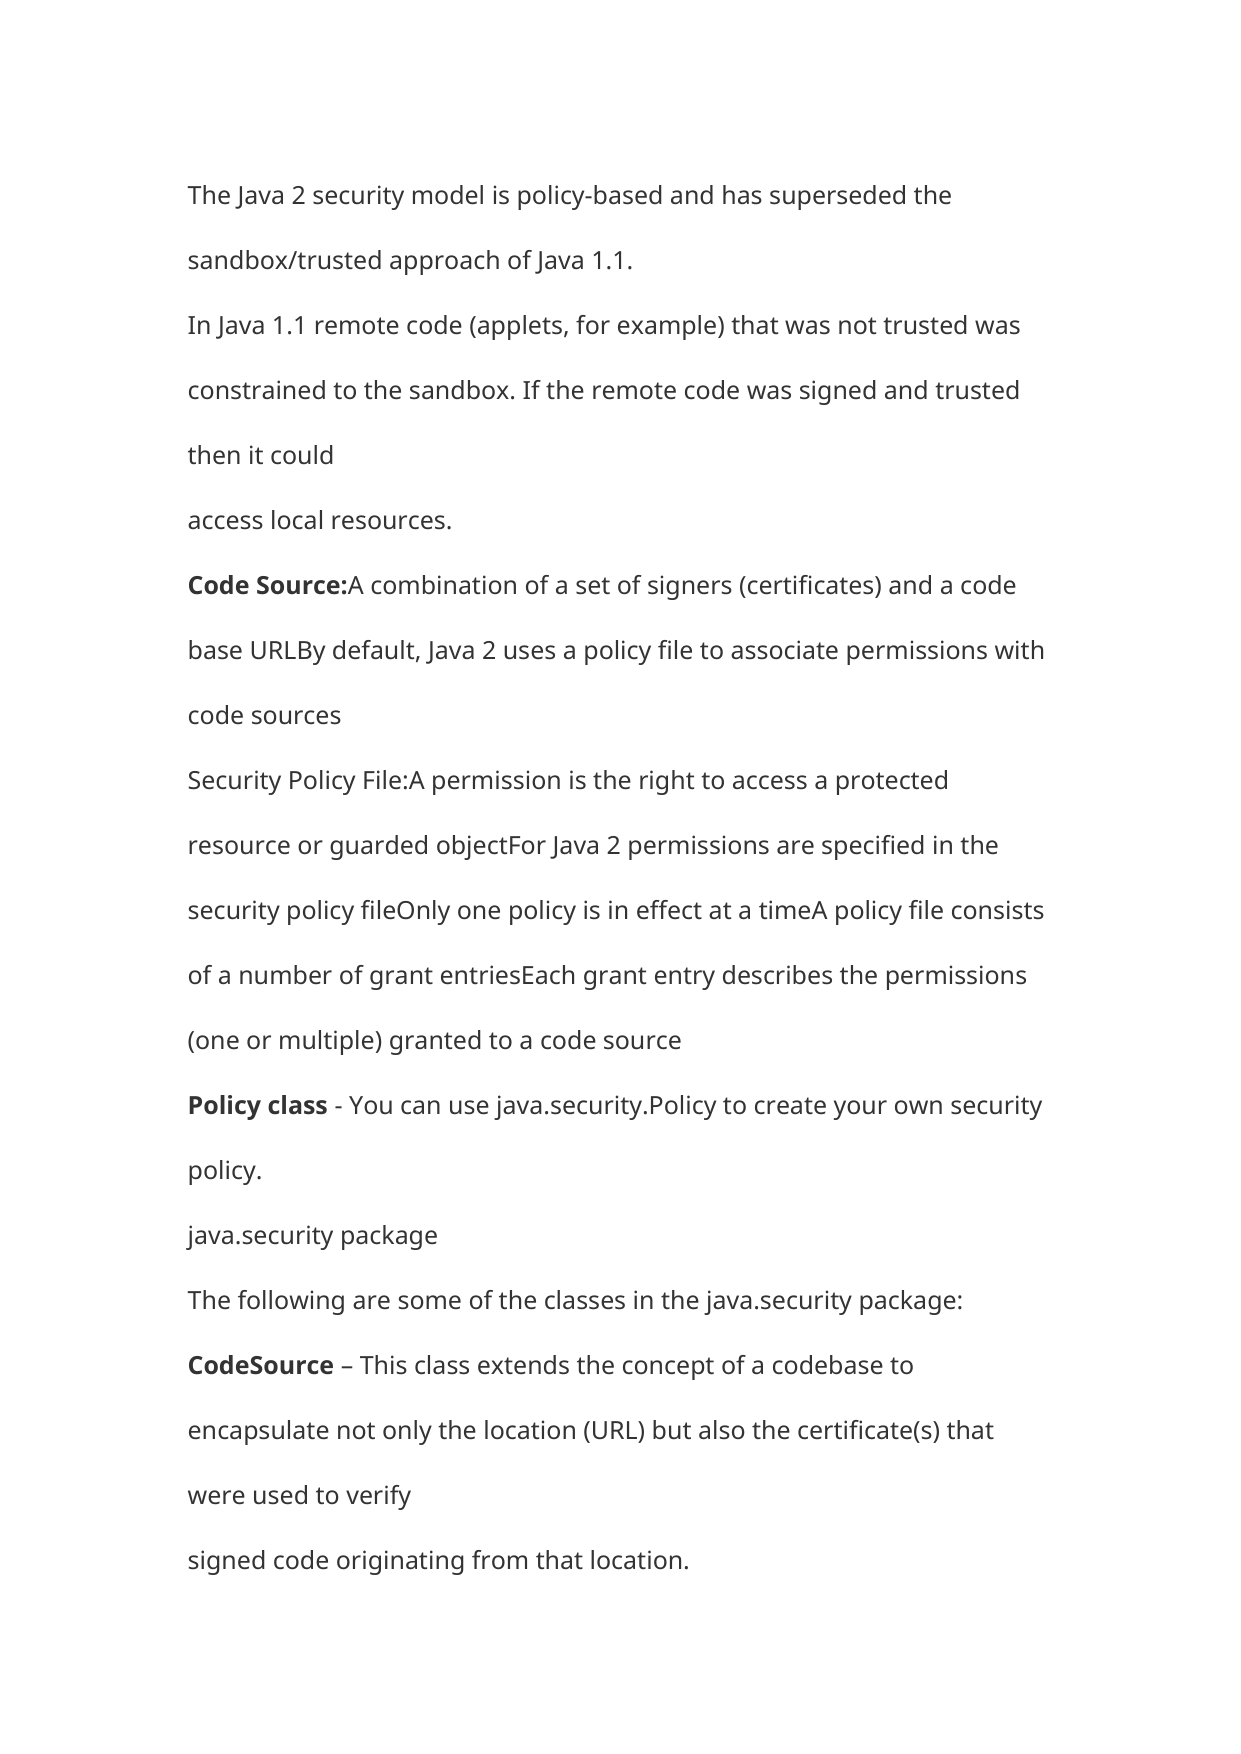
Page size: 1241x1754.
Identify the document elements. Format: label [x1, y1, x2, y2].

text [187, 162, 1053, 1592]
